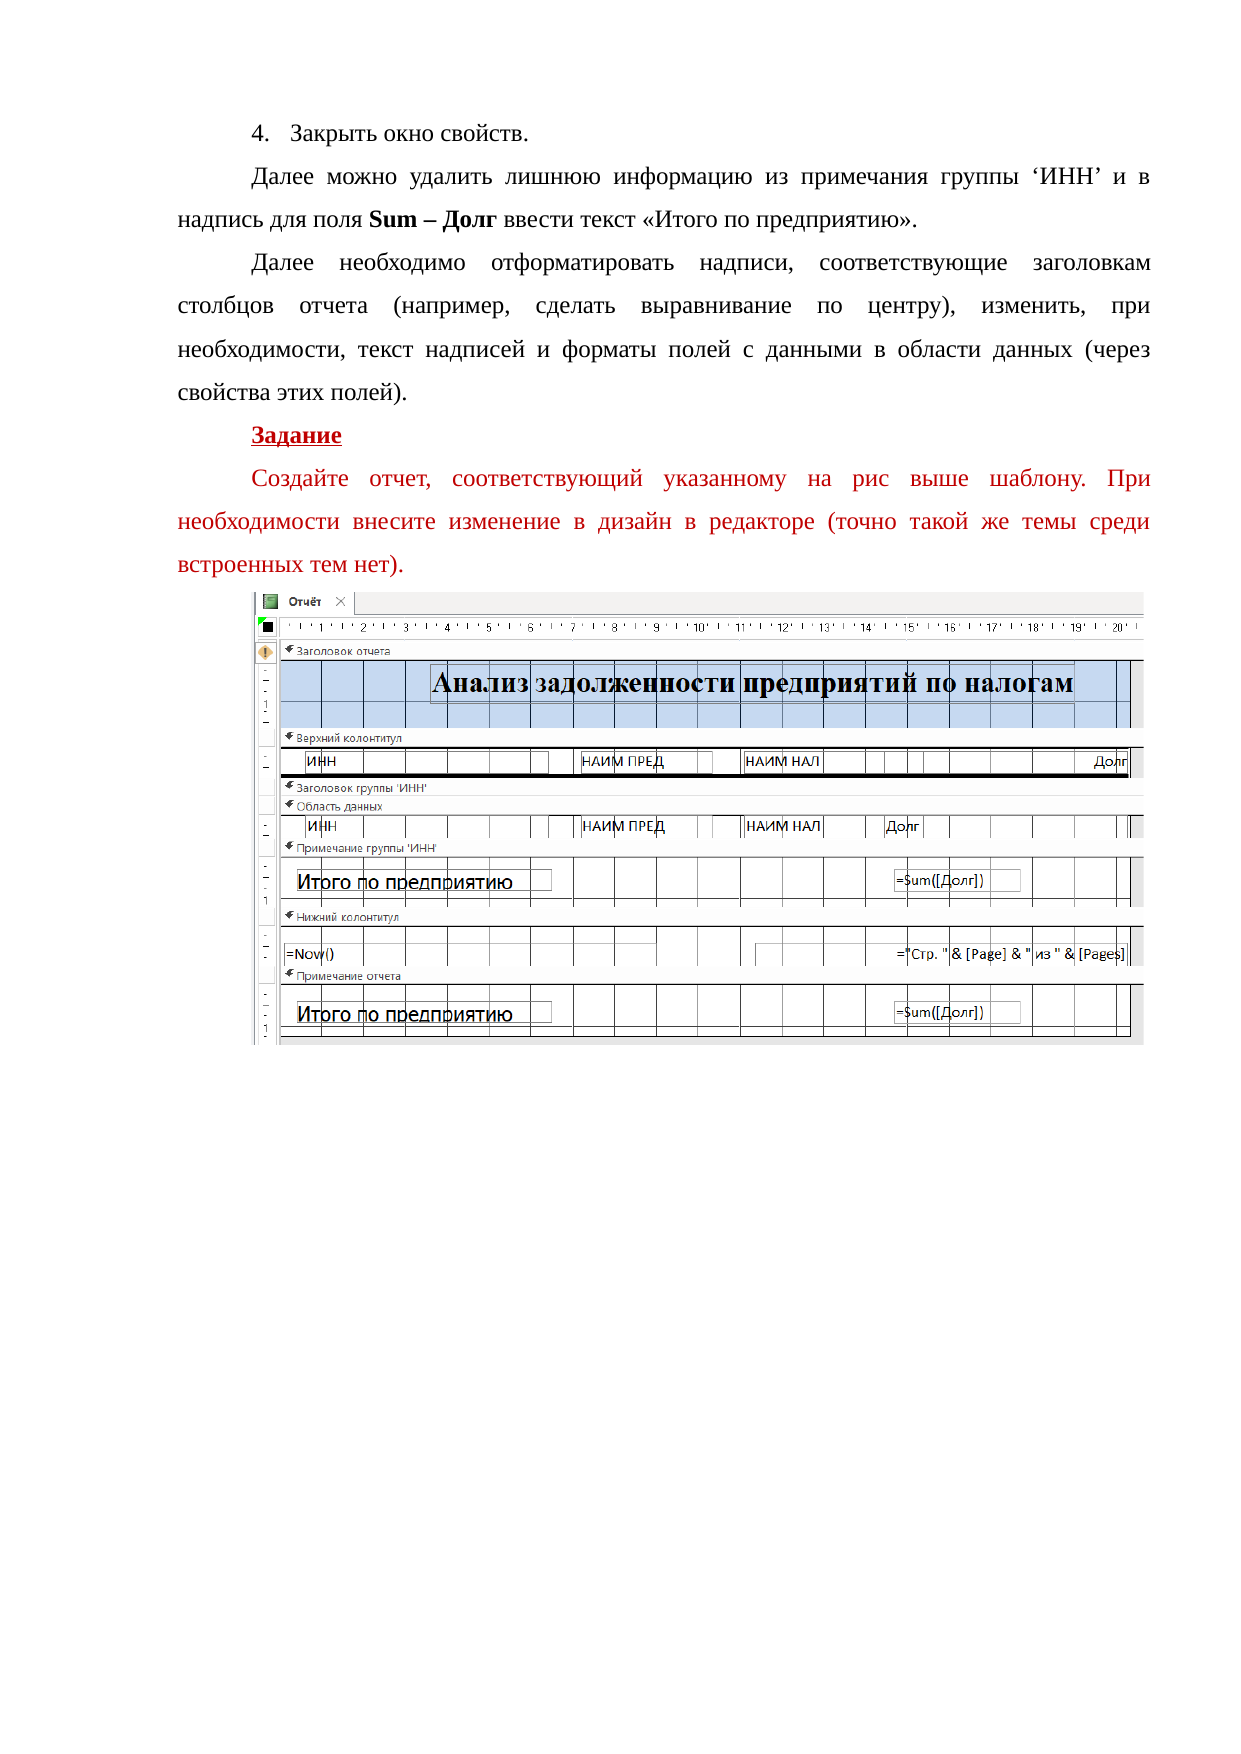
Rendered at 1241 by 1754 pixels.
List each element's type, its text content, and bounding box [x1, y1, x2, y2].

text Задание [177, 420, 1152, 449]
text Далее необходимо отформатировать надписи, соответствующие заголовкам столбцов отчета (например, сделать выравнивание по центру), изменить, при необходимости, текст надписей и форматы полей с данными в области данных (через свойства этих полей). [177, 247, 1152, 406]
picture [251, 592, 1144, 1045]
text Далее можно удалить лишнюю информацию из примечания группы ‘ИНН’ и в надпись для поля Sum – Долг ввести текст «Итого по предприятию». [177, 161, 1152, 233]
text Создайте отчет, соответствующий указанному на рис выше шаблону. При необходимости внесите изменение в дизайн в редакторе (точно такой же темы среди встроенных тем нет). [177, 463, 1152, 578]
list Закрыть окно свойств. [177, 118, 1152, 147]
